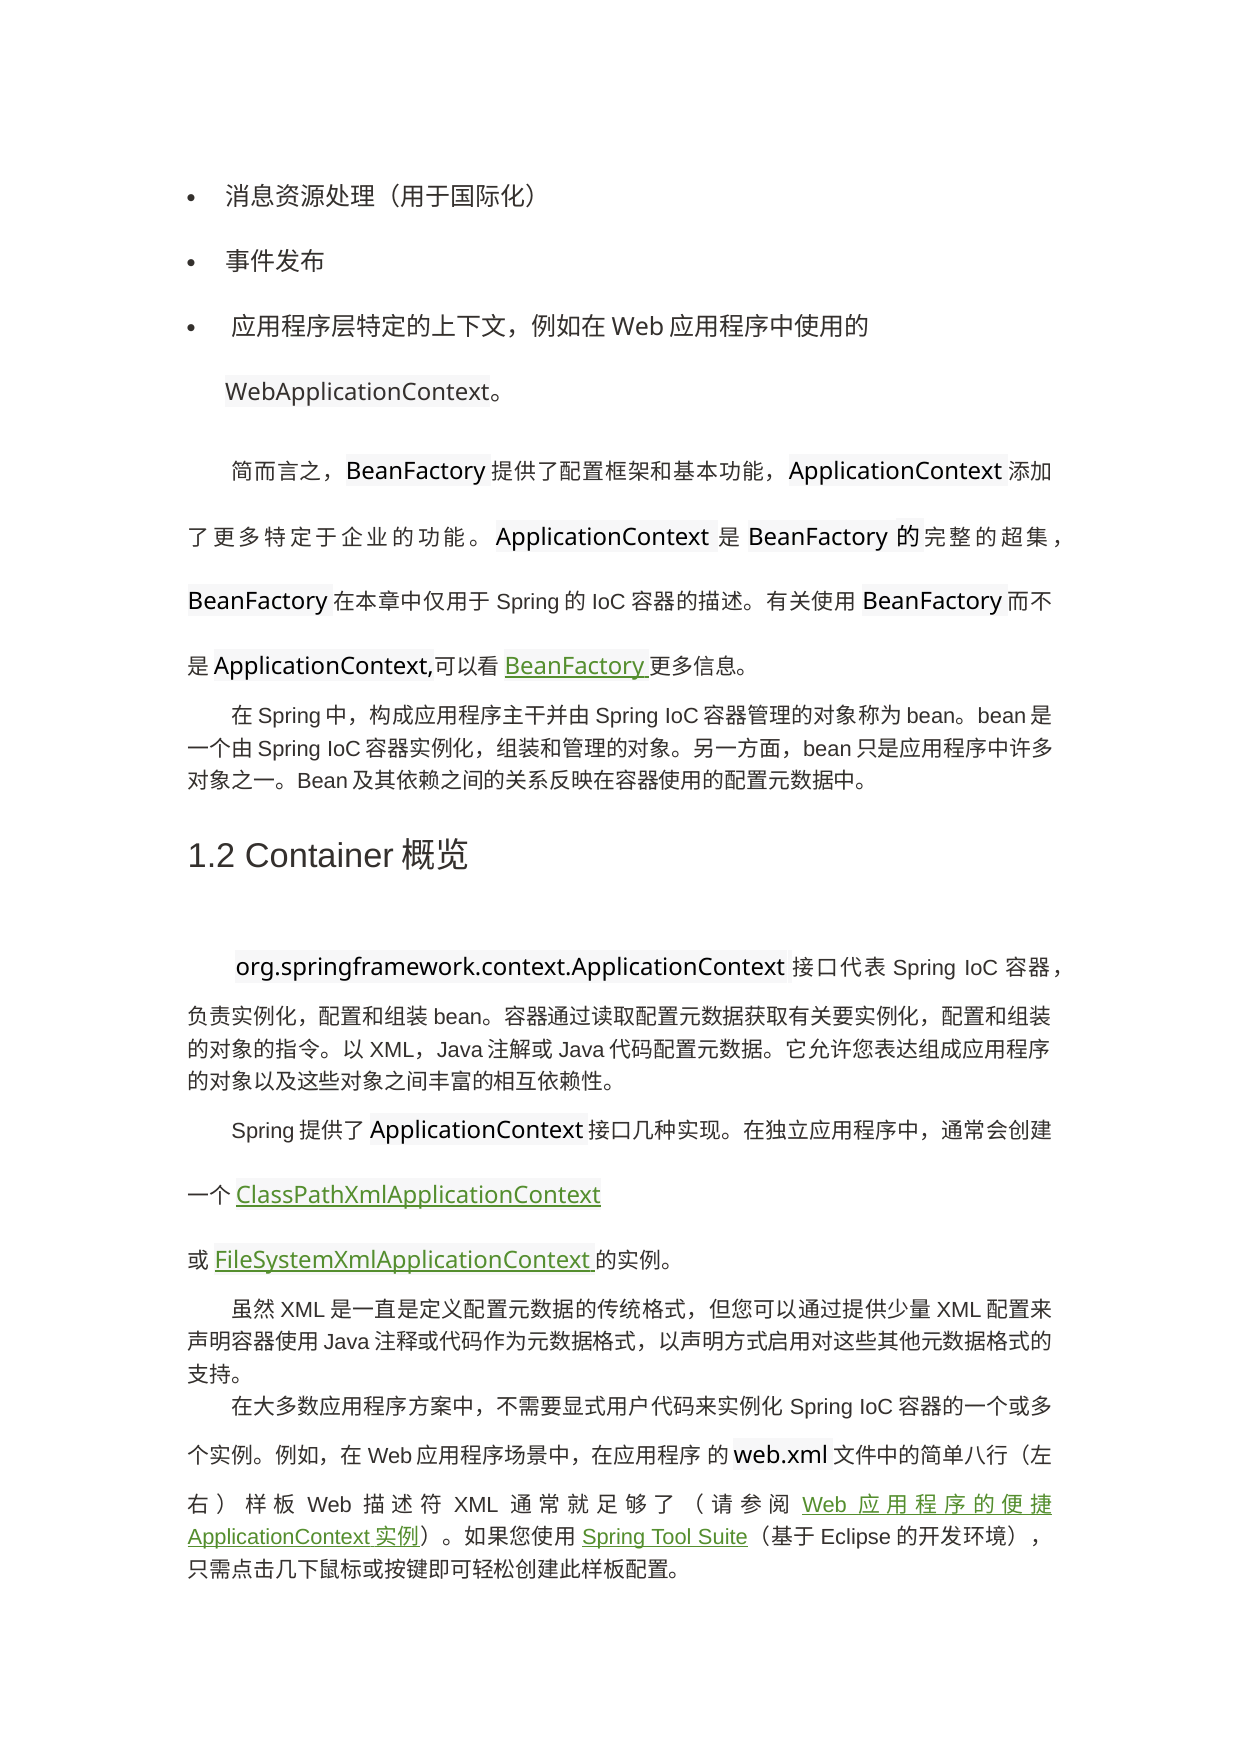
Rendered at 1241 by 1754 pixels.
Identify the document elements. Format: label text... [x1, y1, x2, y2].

text 虽然XML是一直是定义配置元数据的传统格式，但您可以通过提供少量XML配置来声明容器使用Java注释或代码作为元数据格式，以声明方式启用对这些其他元数据格式的支持。 [187, 1291, 1053, 1389]
text Spring提供了ApplicationContext接口几种实现。在独立应用程序中，通常会创建一个ClassPathXmlApplicationContext [187, 1096, 1053, 1226]
text 或 FileSystemXmlApplicationContext的实例。 [187, 1226, 1053, 1291]
text org.springframework.context.ApplicationContext接口代表Spring IoC容器，负责实例化，配置和组装bean。容器通过读取配置元数据获取有关要实例化，配置和组装的对象的指令。以XML，Java注解或Java代码配置元数据。它允许您表达组成应用程序的对象以及这些对象之间丰富的相互依赖性。 [187, 934, 1053, 1096]
text 在Spring中，构成应用程序主干并由Spring IoC容器管理的对象称为bean。bean是一个由Spring IoC容器实例化，组装和管理的对象。另一方面，bean只是应用程序中许多对象之一。Bean及其依赖之间的关系反映在容器使用的配置元数据中。 [187, 698, 1053, 795]
subtitle 1.2 Container概览 [187, 820, 1053, 885]
text 简而言之，BeanFactory提供了配置框架和基本功能，ApplicationContext添加了更多特定于企业的功能。ApplicationContext是BeanFactory的完整的超集，BeanFactory在本章中仅用于Spring的IoC容器的描述。有关使用BeanFactory而不是ApplicationContext,可以看 BeanFactory更多信息。 [187, 438, 1053, 698]
list 应用程序层特定的上下文，例如在Web应用程序中使用的WebApplicationContext。 [187, 292, 1053, 422]
list 消息资源处理（用于国际化） [187, 162, 1053, 227]
list 事件发布 [187, 227, 1053, 292]
text 在大多数应用程序方案中，不需要显式用户代码来实例化Spring IoC容器的一个或多个实例。例如，在Web应用程序场景中，在应用程序 的web.xml文件中的简单八行（左右）样板Web描述符XML通常就足够了（请参阅Web应用程序的便捷ApplicationContext实例）。如果您使用 Spring Tool Suite（基于Eclipse的开发环境），只需点击几下鼠标或按键即可轻松创建此样板配置。 [187, 1389, 1053, 1584]
